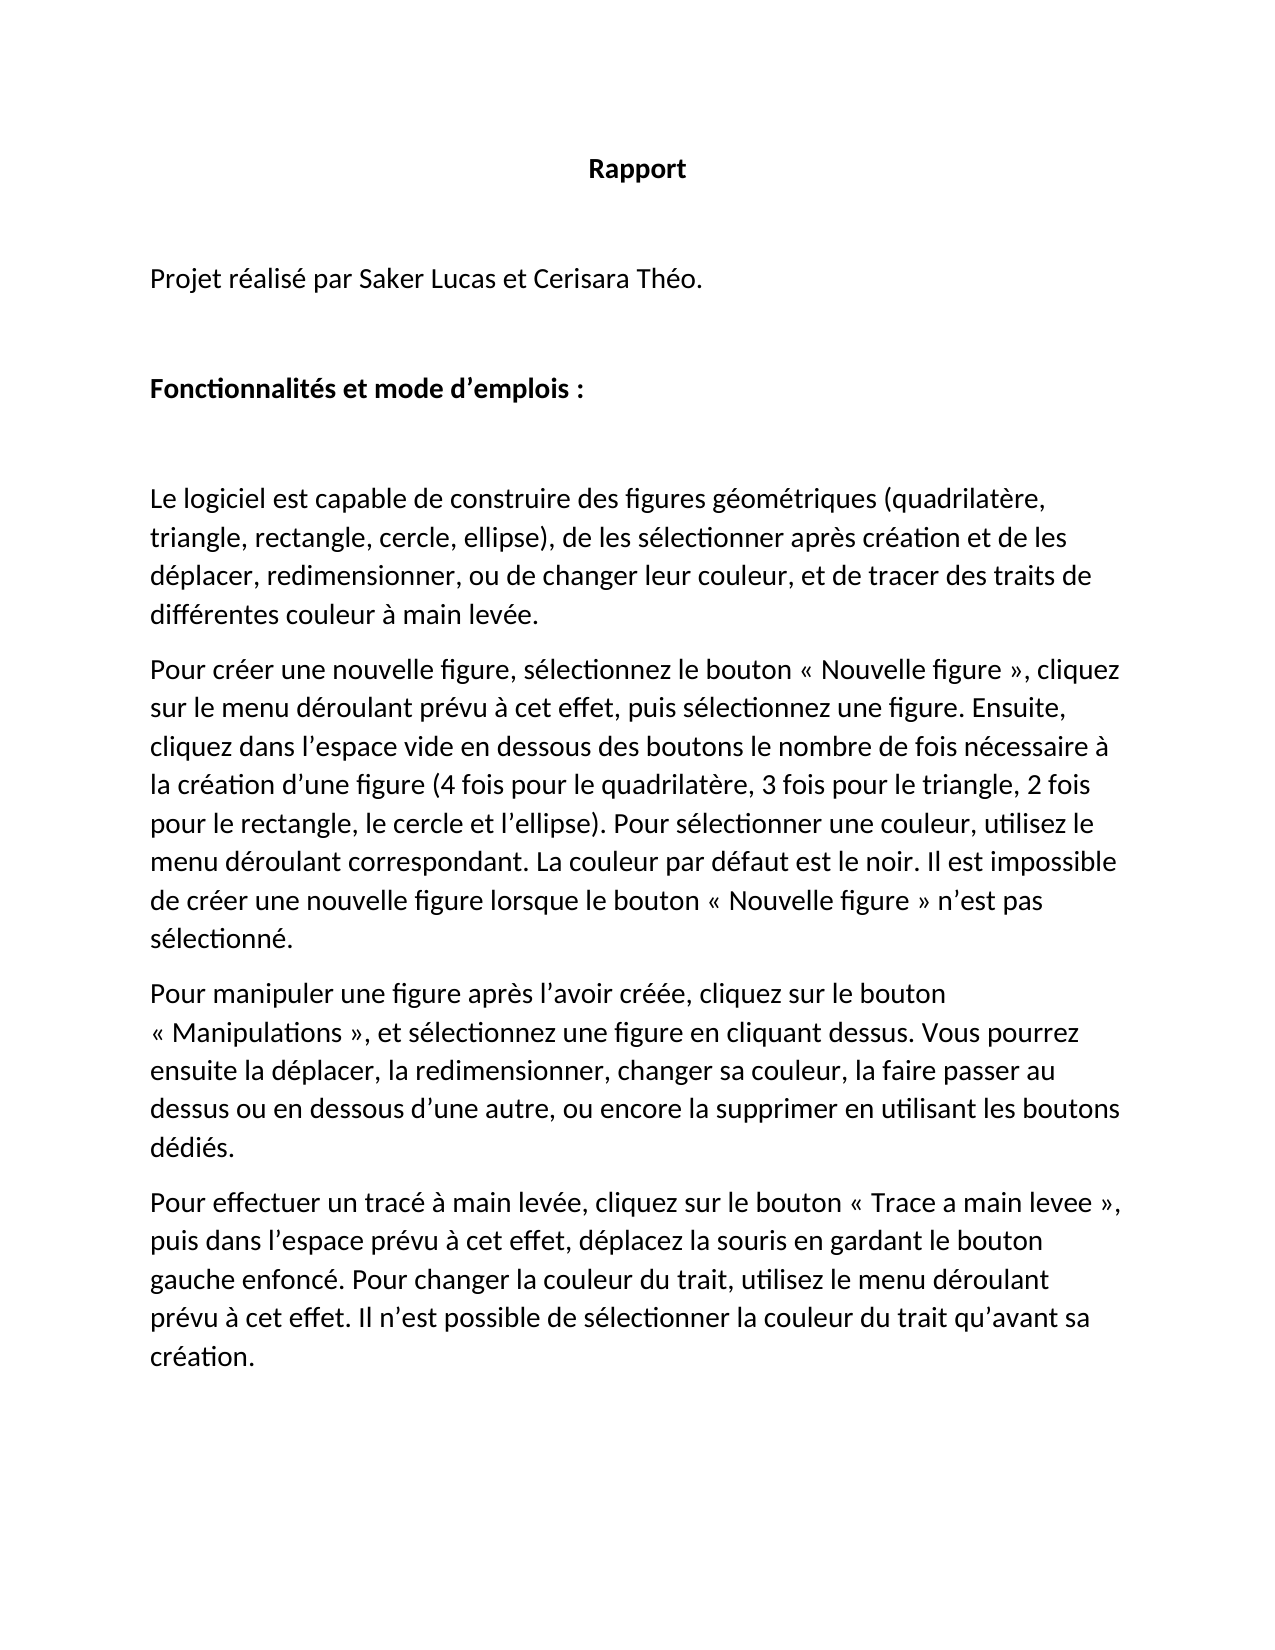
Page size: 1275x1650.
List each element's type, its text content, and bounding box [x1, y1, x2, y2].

text Le logiciel est capable de construire des figures géométriques (quadrilatère, triangle, rectangle, cercle, ellipse), de les sélectionner après création et de les déplacer, redimensionner, ou de changer leur couleur, et de tracer des traits de différentes couleur à main levée. [150, 481, 1125, 632]
text Pour manipuler une figure après l’avoir créée, cliquez sur le bouton « Manipulations », et sélectionnez une figure en cliquant dessus. Vous pourrez ensuite la déplacer, la redimensionner, changer sa couleur, la faire passer au dessus ou en dessous d’une autre, ou encore la supprimer en utilisant les boutons dédiés. [150, 975, 1125, 1164]
text Fonctionnalités et mode d’emplois : [150, 370, 1125, 406]
text Pour créer une nouvelle figure, sélectionnez le bouton « Nouvelle figure », cliquez sur le menu déroulant prévu à cet effet, puis sélectionnez une figure. Ensuite, cliquez dans l’espace vide en dessous des boutons le nombre de fois nécessaire à la création d’une figure (4 fois pour le quadrilatère, 3 fois pour le triangle, 2 fois pour le rectangle, le cercle et l’ellipse). Pour sélectionner une couleur, utilisez le menu déroulant correspondant. La couleur par défaut est le noir. Il est impossible de créer une nouvelle figure lorsque le bouton « Nouvelle figure » n’est pas sélectionné. [150, 651, 1125, 956]
text Pour effectuer un tracé à main levée, cliquez sur le bouton « Trace a main levee », puis dans l’espace prévu à cet effet, déplacez la souris en gardant le bouton gauche enfoncé. Pour changer la couleur du trait, utilisez le menu déroulant prévu à cet effet. Il n’est possible de sélectionner la couleur du trait qu’avant sa création. [150, 1184, 1125, 1373]
text Rapport [150, 150, 1125, 186]
text Projet réalisé par Saker Lucas et Cerisara Théo. [150, 260, 1125, 296]
